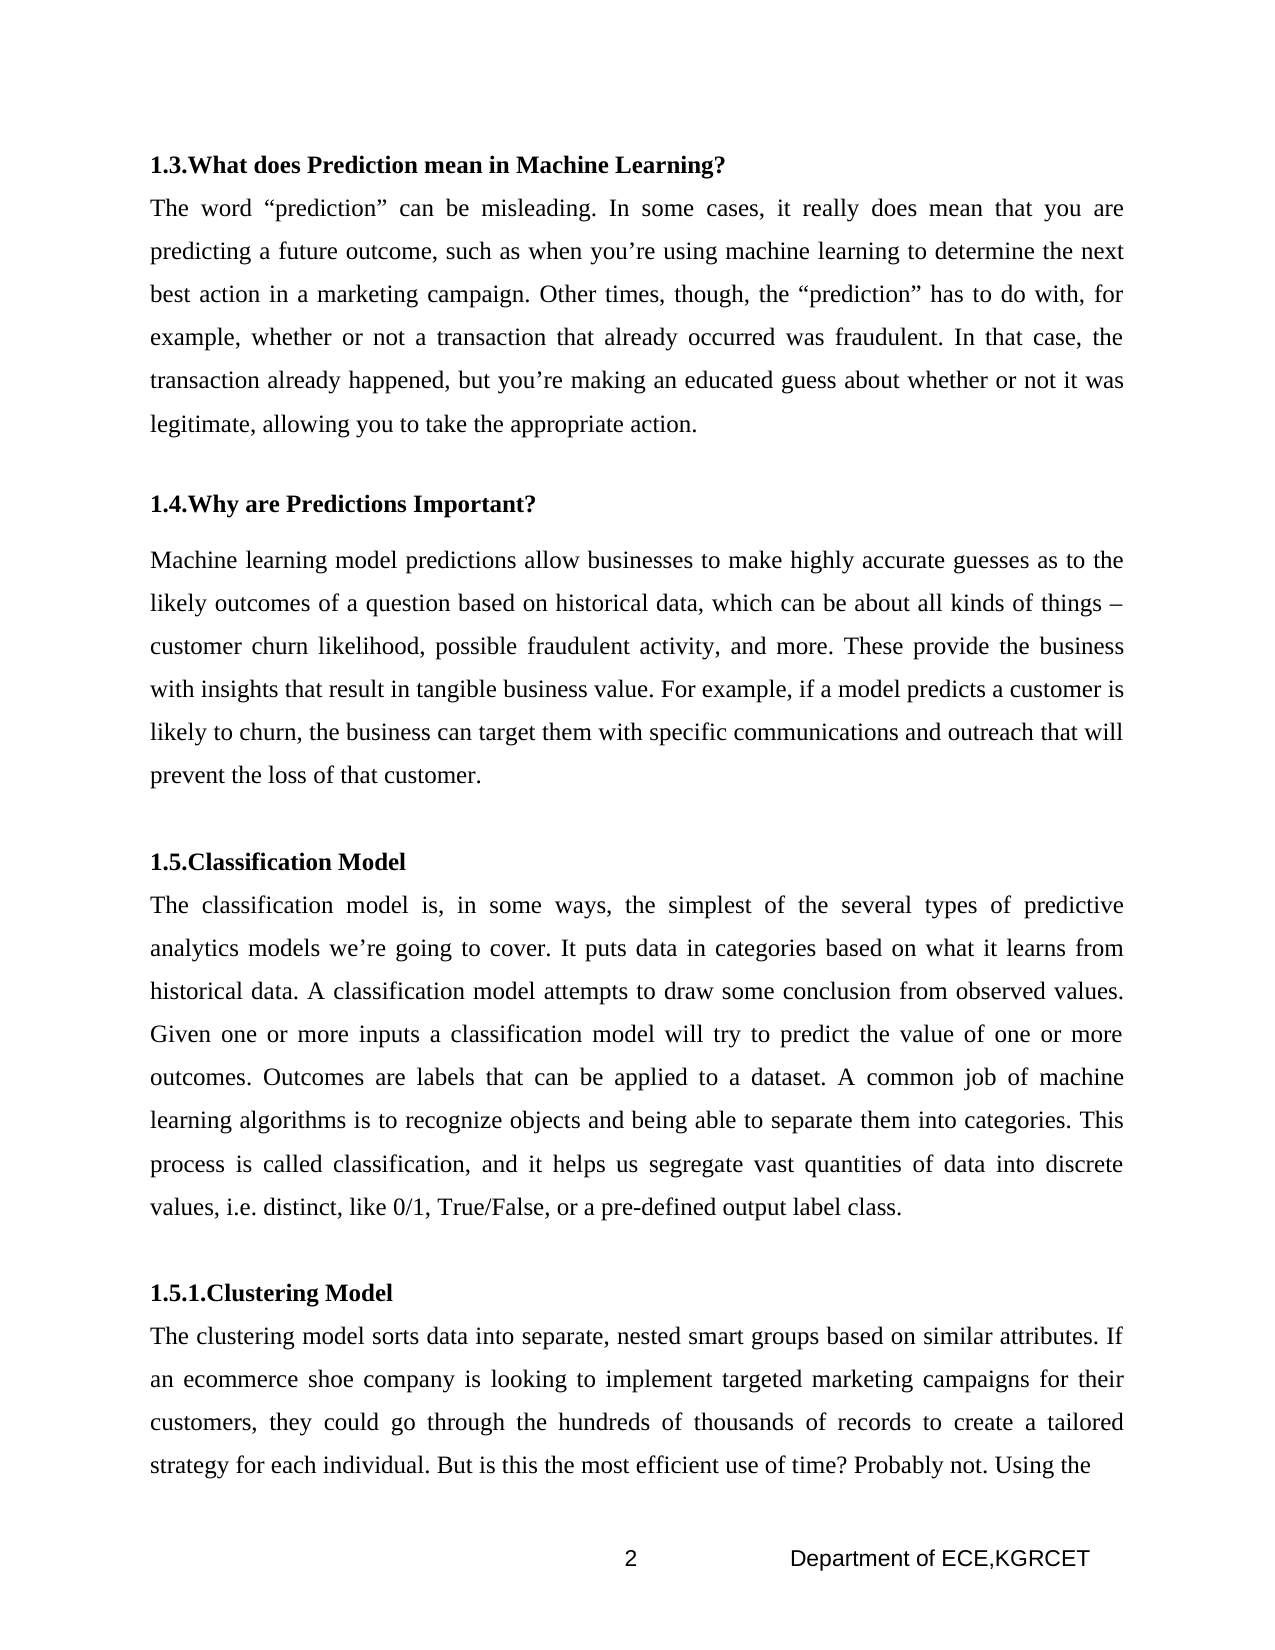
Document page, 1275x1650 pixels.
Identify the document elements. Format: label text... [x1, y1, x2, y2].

text 1.5.Classification Model [150, 847, 1125, 876]
text Machine learning model predictions allow businesses to make highly accurate guesses as to the likely outcomes of a question based on historical data, which can be about all kinds of things – customer churn likelihood, possible fraudulent activity, and more. These provide the business with insights that result in tangible business value. For example, if a model predicts a customer is likely to churn, the business can target them with specific communications and outreach that will prevent the loss of that customer. [150, 545, 1125, 789]
text The clustering model sorts data into separate, nested smart groups based on similar attributes. If an ecommerce shoe company is looking to implement targeted marketing campaigns for their customers, they could go through the hundreds of thousands of records to create a tailored strategy for each individual. But is this the most efficient use of time? Probably not. Using the [150, 1321, 1125, 1479]
text The word “prediction” can be misleading. In some cases, it really does mean that you are predicting a future outcome, such as when you’re using machine learning to determine the next best action in a marketing campaign. Other times, though, the “prediction” has to do with, for example, whether or not a transaction that already occurred was fraudulent. In that case, the transaction already happened, but you’re making an educated guess about whether or not it was legitimate, allowing you to take the appropriate action. [150, 193, 1125, 437]
text The classification model is, in some ways, the simplest of the several types of predictive analytics models we’re going to cover. It puts data in categories based on what it learns from historical data. A classification model attempts to draw some conclusion from observed values. Given one or more inputs a classification model will try to predict the value of one or more outcomes. Outcomes are labels that can be applied to a dataset. A common job of machine learning algorithms is to recognize objects and being able to separate them into categories. This process is called classification, and it helps us segregate vast quantities of data into discrete values, i.e. distinct, like 0/1, True/False, or a pre-defined output label class. [150, 890, 1125, 1221]
text 1.5.1.Clustering Model [150, 1278, 1125, 1307]
text 1.3.What does Prediction mean in Machine Learning? [150, 150, 1125, 179]
subtitle 1.4.Why are Predictions Important? [150, 489, 1125, 518]
